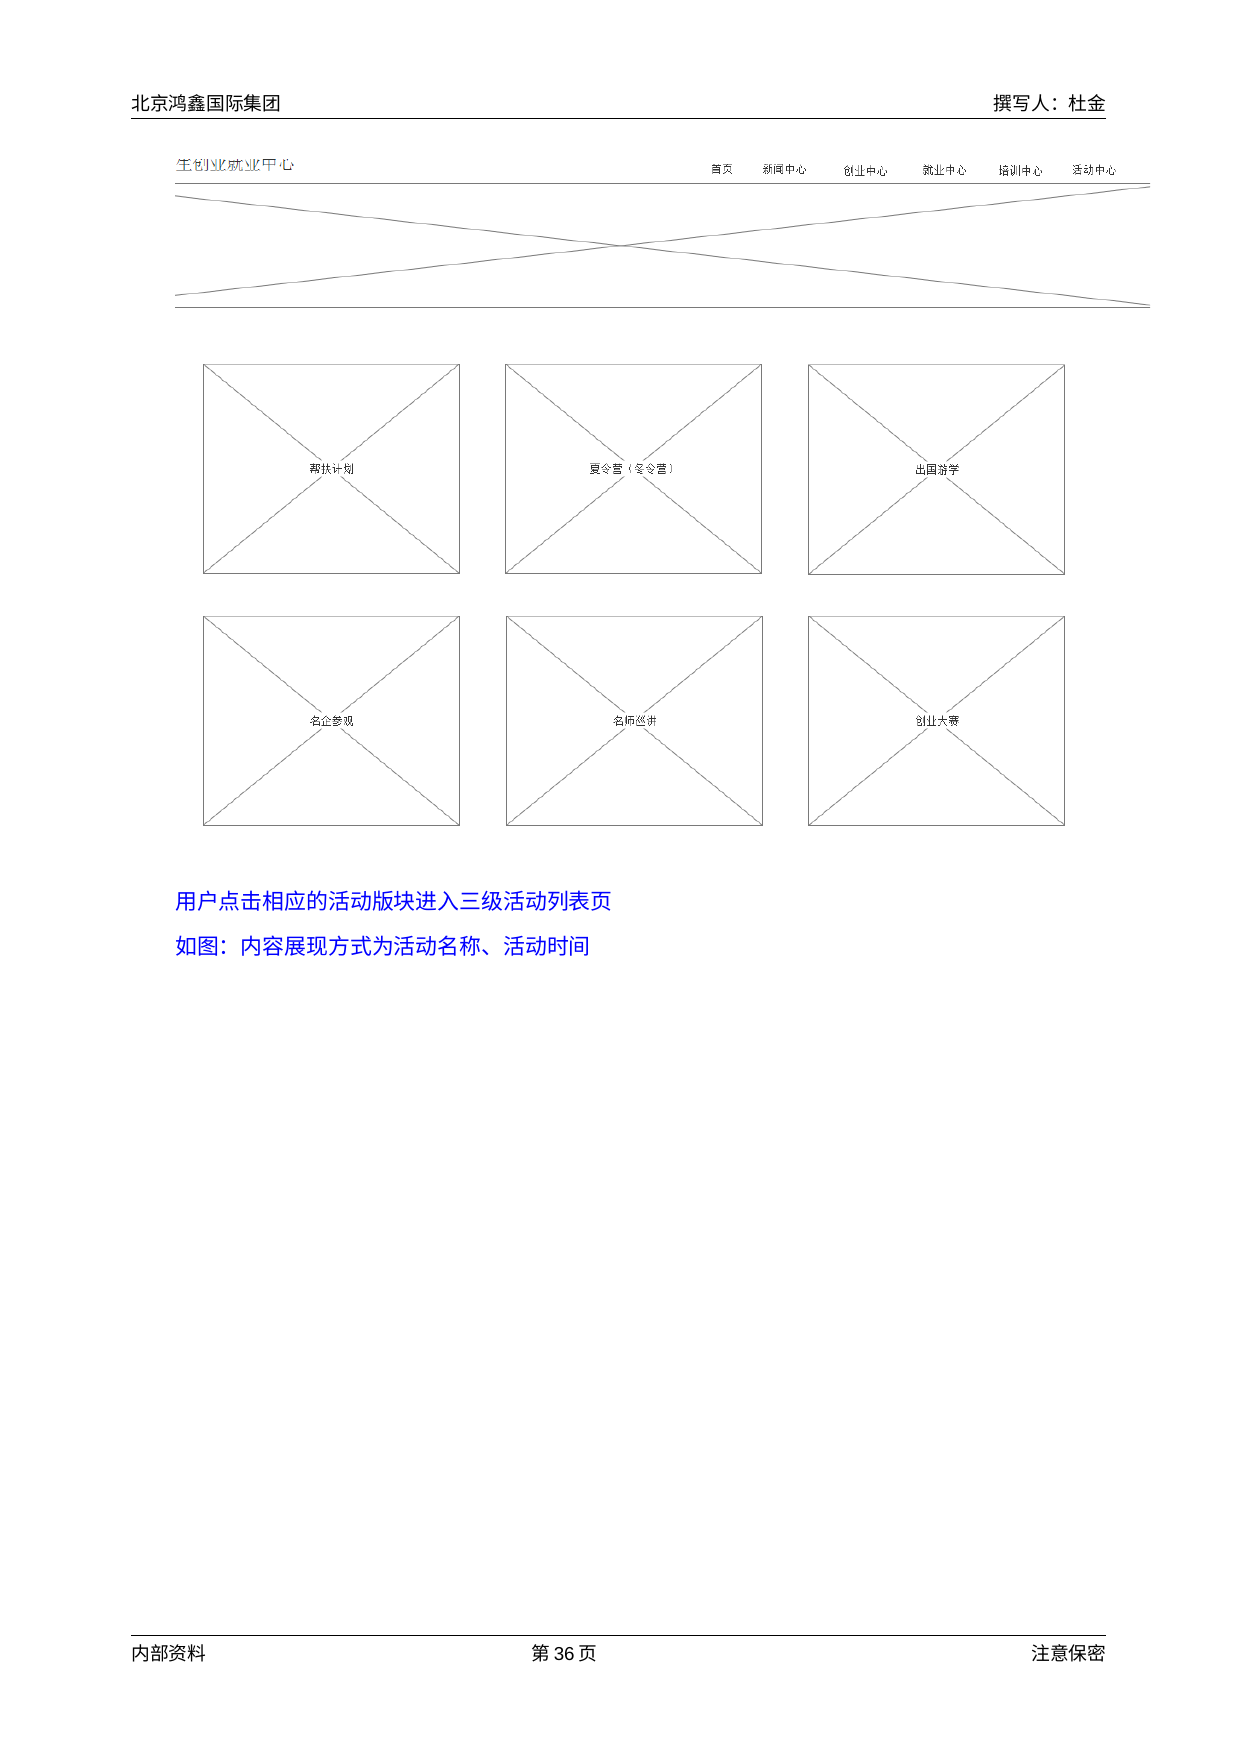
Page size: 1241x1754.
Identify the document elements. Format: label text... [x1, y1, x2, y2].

text 如图：内容展现方式为活动名称、活动时间 [131, 928, 1106, 961]
text 用户点击相应的活动版块进入三级活动列表页 [131, 883, 1106, 916]
picture [175, 159, 1150, 868]
